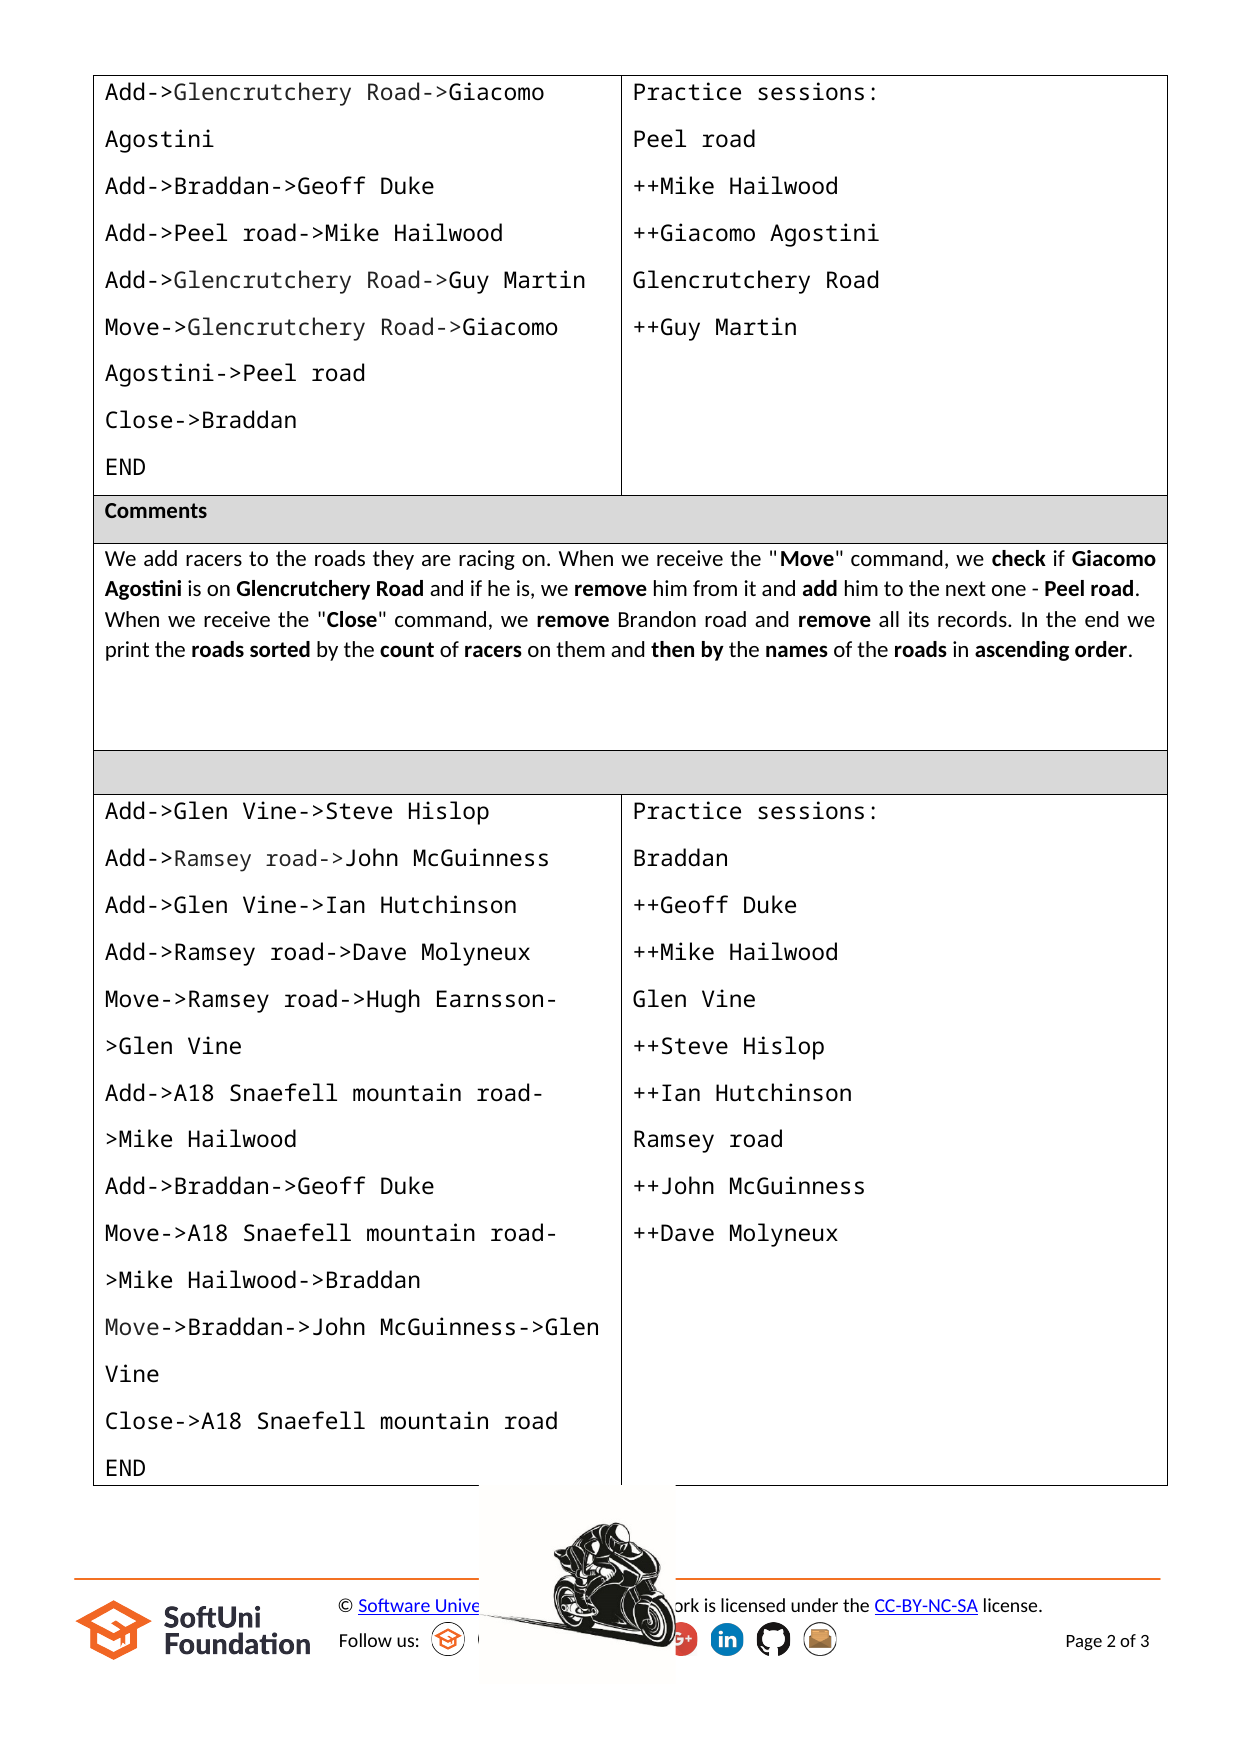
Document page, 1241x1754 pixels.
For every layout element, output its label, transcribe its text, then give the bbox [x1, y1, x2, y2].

table_cell We add racers to the roads they are racing on. When we receive the "Move" command, we check if Giacomo Agostini is on Glencrutchery Road and if he is, we remove him from it and add him to the next one - Peel road. When we receive the "Close" command, we remove Brandon road and remove all its records. In the end we print the roads sorted by the count of racers on them and then by the names of the roads in ascending order. [94, 544, 1167, 750]
picture [734, 1646, 744, 1656]
picture [803, 1622, 837, 1656]
picture [75, 1600, 310, 1660]
table_cell [94, 751, 1167, 794]
picture [711, 1623, 720, 1631]
table_cell Add->Glencrutchery Road->Giacomo Agostini Add->Braddan->Geoff Duke Add->Peel road->Mike Hailwood Add->Glencrutchery Road->Guy Martin Move->Glencrutchery Road->Giacomo Agostini->Peel road Close->Braddan END [94, 76, 621, 495]
picture [756, 1622, 790, 1656]
picture [711, 1648, 720, 1656]
picture [478, 1485, 698, 1684]
table_cell Practice sessions: Braddan ++Geoff Duke ++Mike Hailwood Glen Vine ++Steve Hislop ++Ian Hutchinson Ramsey road ++John McGuinness ++Dave Molyneux [622, 795, 1167, 1485]
table_cell Practice sessions: Peel road ++Mike Hailwood ++Giacomo Agostini Glencrutchery Road ++Guy Martin [622, 76, 1167, 495]
picture [725, 1637, 736, 1647]
table_cell Add->Glen Vine->Steve Hislop Add->Ramsey road->John McGuinness Add->Glen Vine->Ian Hutchinson Add->Ramsey road->Dave Molyneux Move->Ramsey road->Hugh Earnsson->Glen Vine Add->A18 Snaefell mountain road->Mike Hailwood Add->Braddan->Geoff Duke Move->A18 Snaefell mountain road->Mike Hailwood->Braddan Move->Braddan->John McGuinness->Glen Vine Close->A18 Snaefell mountain road END [94, 795, 621, 1485]
picture [431, 1622, 465, 1656]
table_cell Comments [94, 496, 1167, 543]
picture [734, 1623, 744, 1633]
